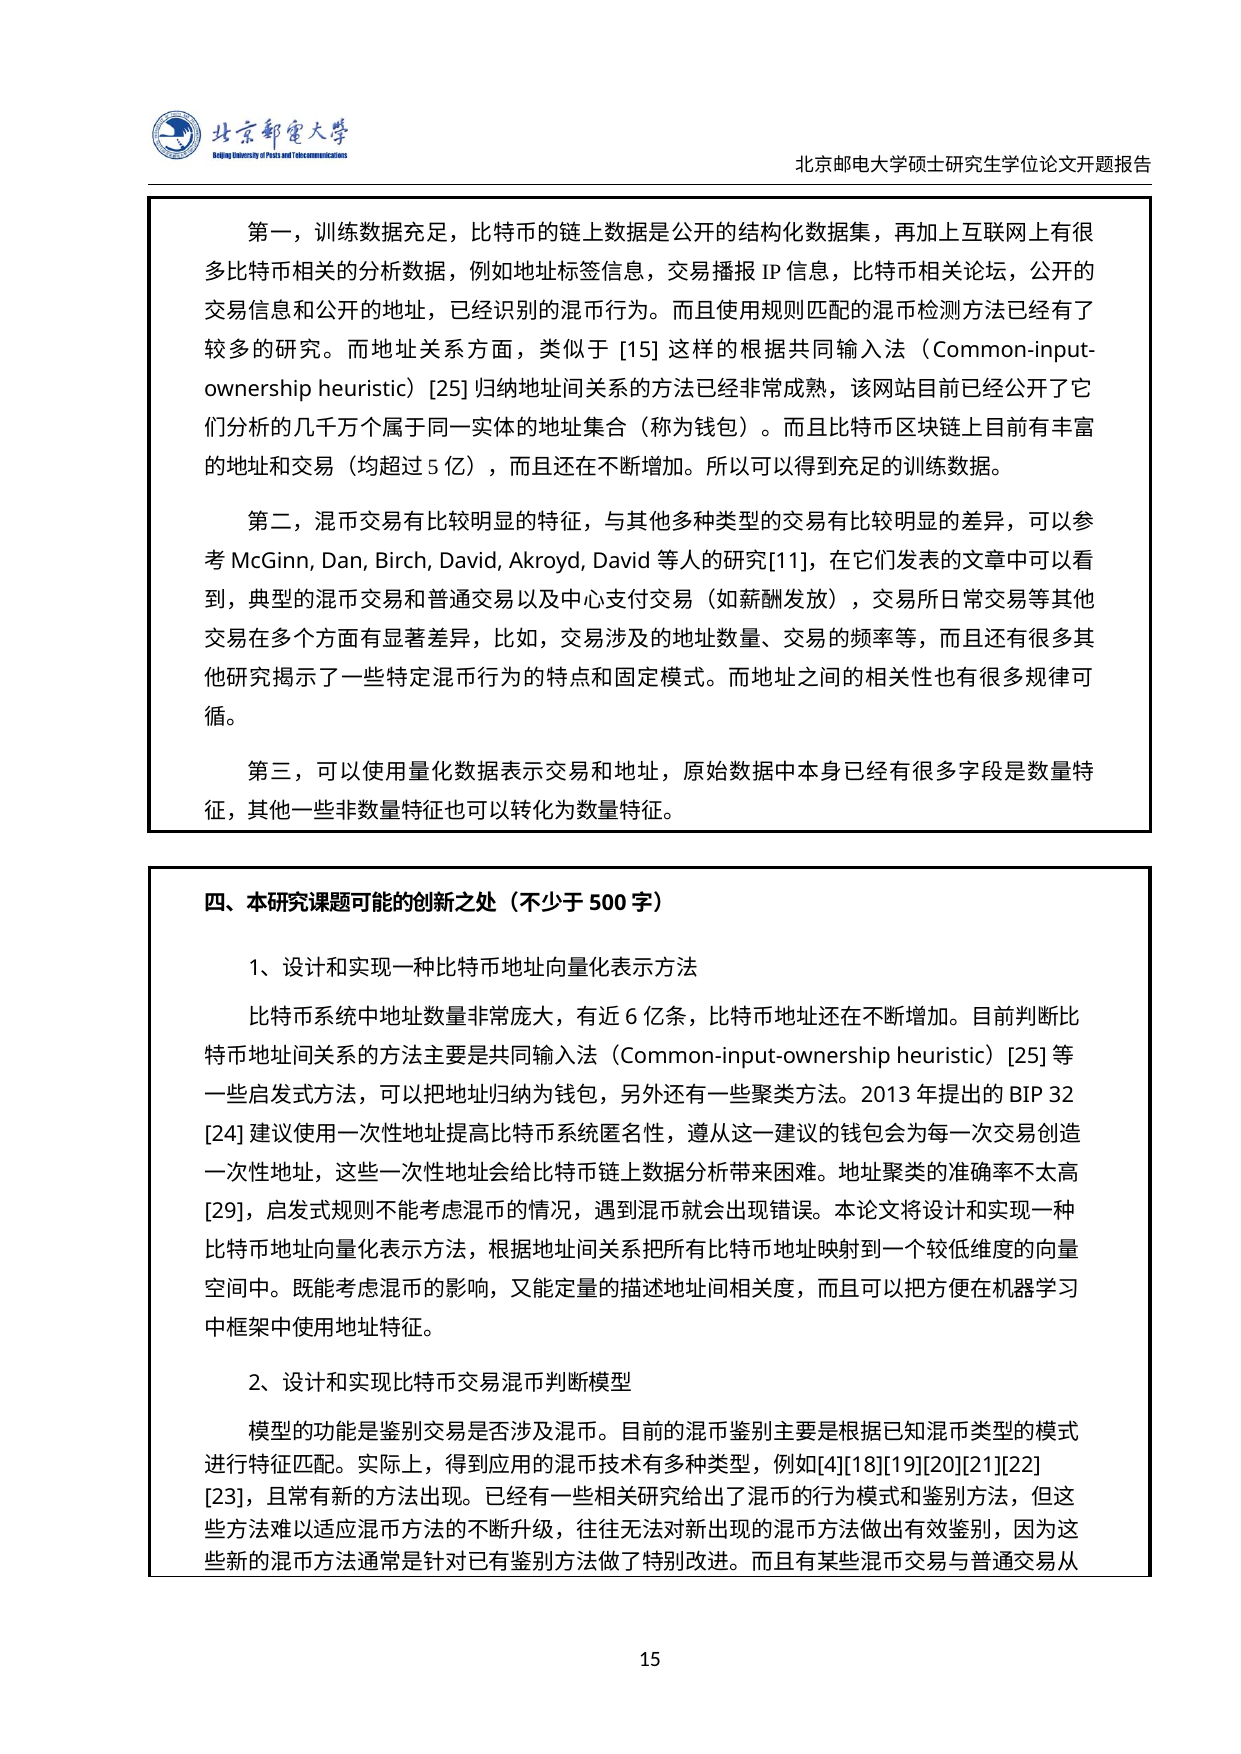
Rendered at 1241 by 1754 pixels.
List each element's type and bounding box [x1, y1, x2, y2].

table_header [151, 869, 1148, 1576]
table_header [151, 199, 1149, 830]
